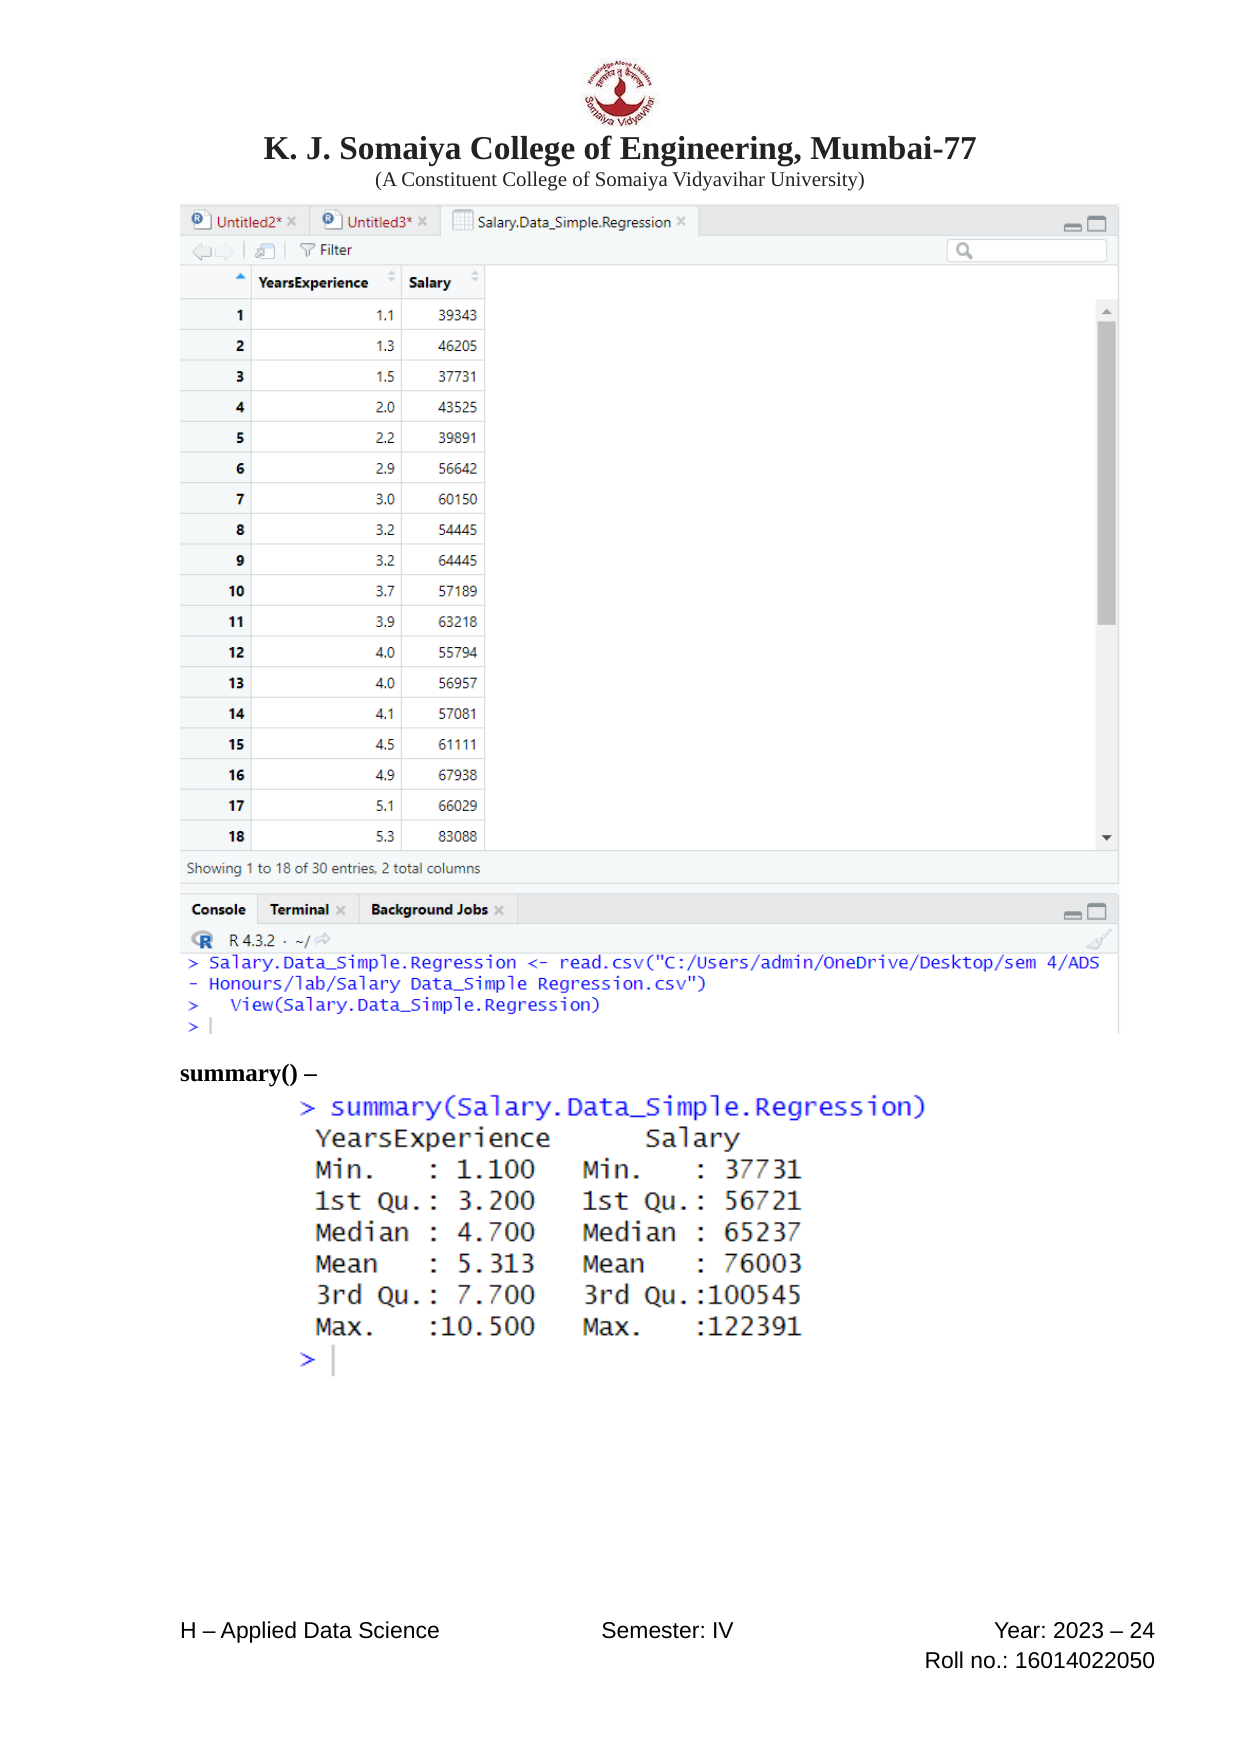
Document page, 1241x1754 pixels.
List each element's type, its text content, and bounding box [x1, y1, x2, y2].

text summary() – [180, 1058, 1060, 1087]
picture [180, 203, 1121, 1034]
picture [579, 58, 661, 128]
picture [294, 1091, 947, 1378]
